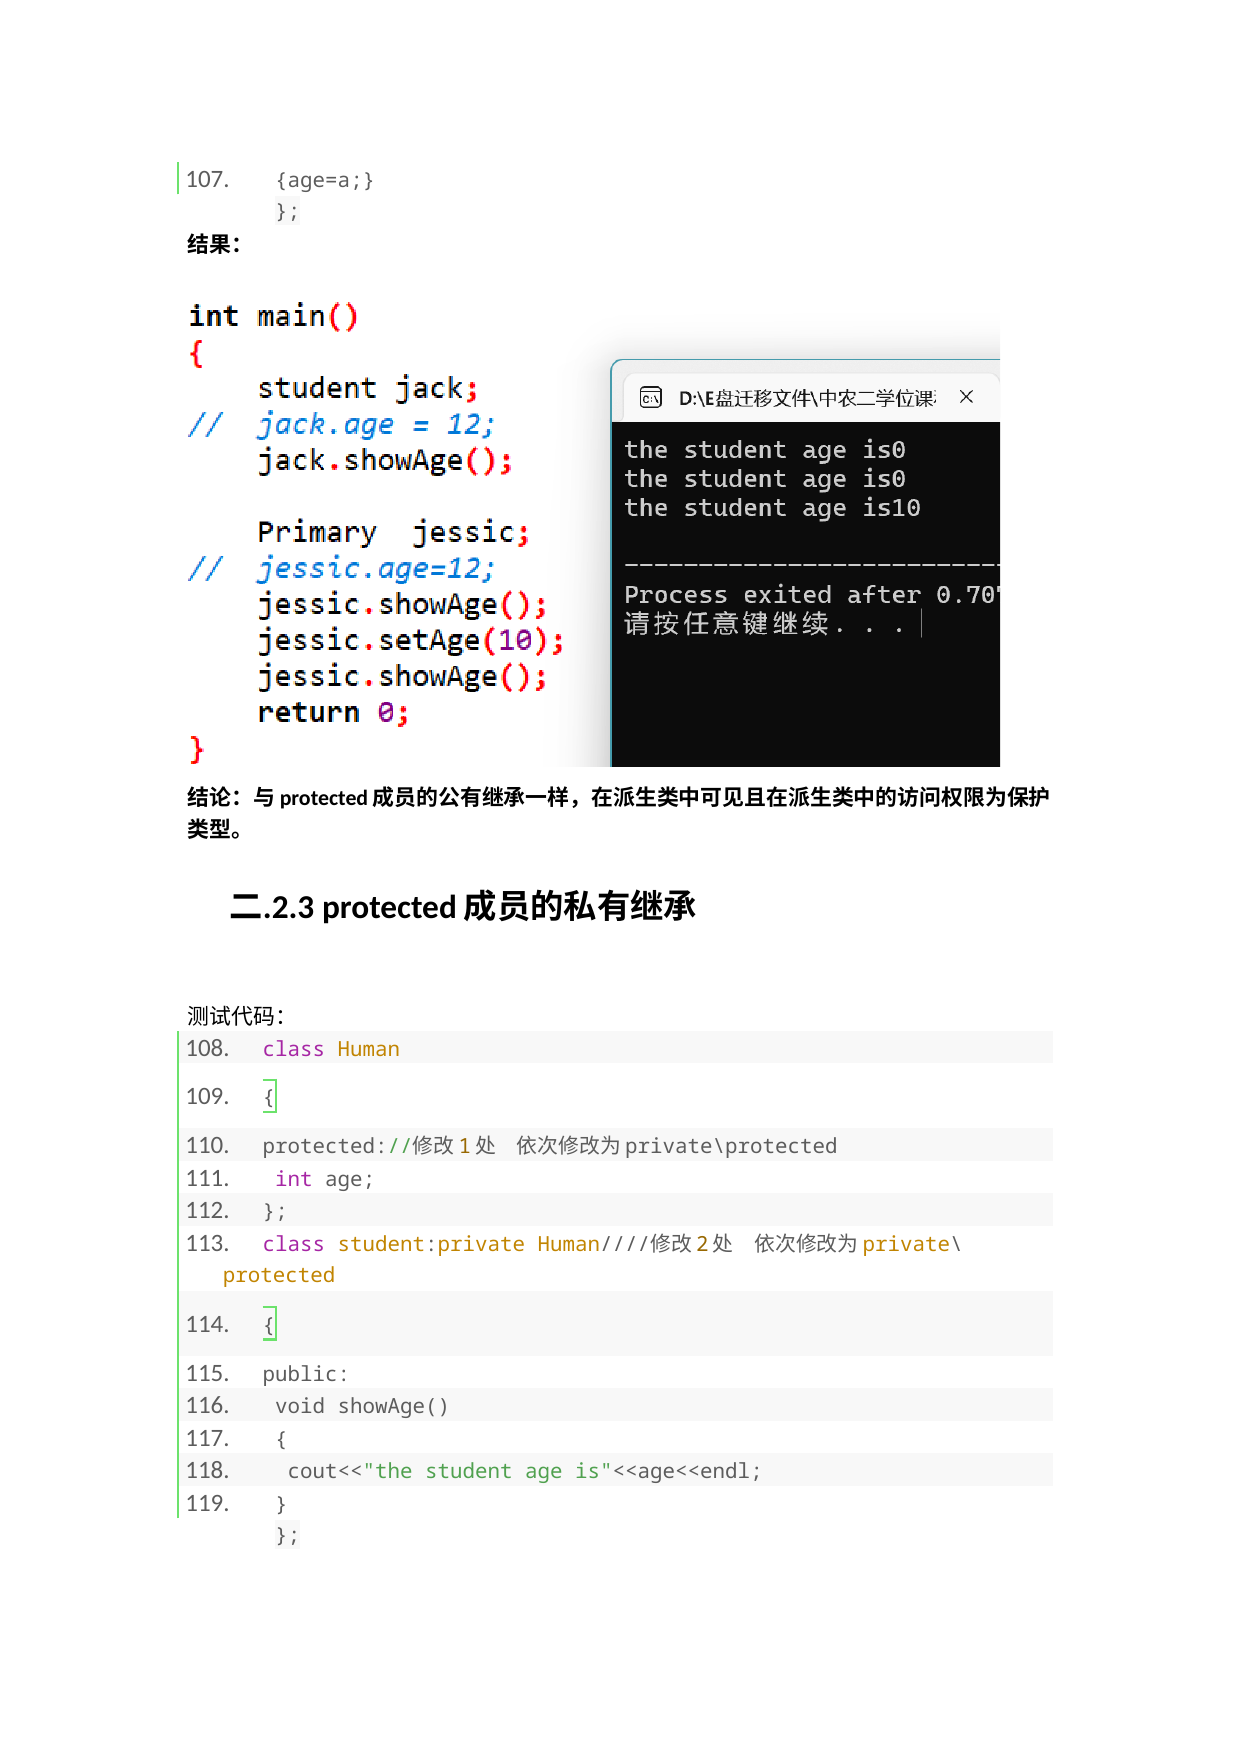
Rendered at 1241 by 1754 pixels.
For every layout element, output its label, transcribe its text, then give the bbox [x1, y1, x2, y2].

text }; [231, 194, 1053, 227]
text 结论：与protected成员的公有继承一样，在派生类中可见且在派生类中的访问权限为保护类型。 [187, 779, 1053, 844]
picture [187, 292, 1001, 767]
list void showAge() [179, 1388, 1053, 1421]
list { [179, 1421, 1053, 1453]
list { [179, 1063, 1053, 1128]
subtitle protected成员的私有继承 [187, 872, 1053, 937]
list int age; [179, 1161, 1053, 1193]
text 结果： [187, 227, 1053, 259]
list { [179, 1291, 1053, 1356]
list public: [179, 1356, 1053, 1388]
list } [179, 1486, 1053, 1518]
text }; [231, 1518, 1053, 1551]
list class Human [179, 1031, 1053, 1063]
list class student:private Human////修改2处 依次修改为private\protected [179, 1226, 1053, 1291]
list }; [179, 1193, 1053, 1226]
text 测试代码： [187, 998, 1053, 1031]
list protected://修改1处 依次修改为private\protected [179, 1128, 1053, 1161]
list {age=a;} [179, 162, 1053, 194]
list cout<<"the student age is"<<age<<endl; [179, 1453, 1053, 1486]
